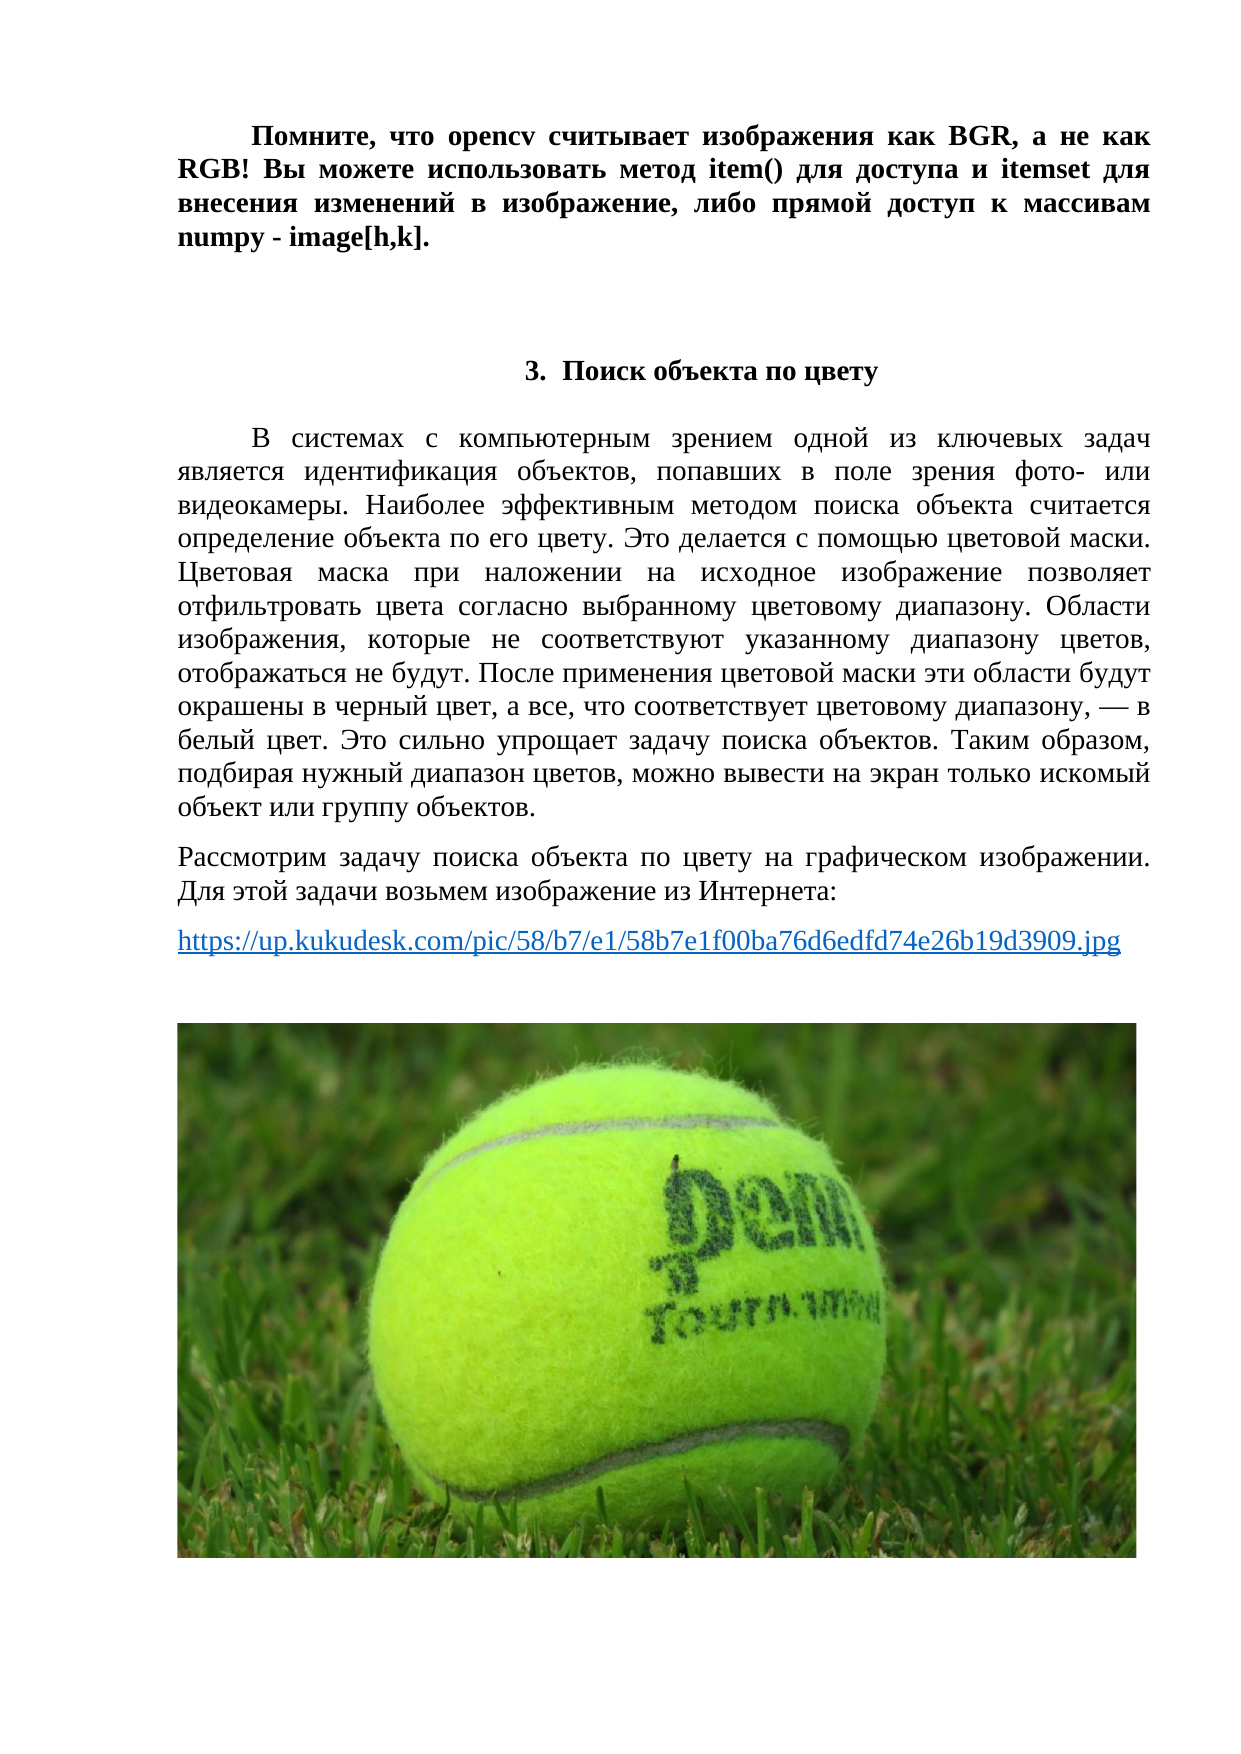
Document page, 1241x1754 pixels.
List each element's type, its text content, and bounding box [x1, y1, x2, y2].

text https://up.kukudesk.com/pic/58/b7/e1/58b7e1f00ba76d6edfd74e26b19d3909.jpg [177, 923, 1152, 956]
text Рассмотрим задачу поиска объекта по цвету на графическом изображении. Для этой задачи возьмем изображение из Интернета: [177, 839, 1152, 906]
list Поиск объекта по цвету [251, 353, 1152, 386]
text В системах с компьютерным зрением одной из ключевых задач является идентификация объектов, попавших в поле зрения фото- или видеокамеры. Наиболее эффективным методом поиска объекта считается определение объекта по его цвету. Это делается с помощью цветовой маски. Цветовая маска при наложении на исходное изображение позволяет отфильтровать цвета согласно выбранному цветовому диапазону. Области изображения, которые не соответствуют указанному диапазону цветов, отображаться не будут. После применения цветовой маски эти области будут окрашены в черный цвет, а все, что соответствует цветовому диапазону, — в белый цвет. Это сильно упрощает задачу поиска объектов. Таким образом, подбирая нужный диапазон цветов, можно вывести на экран только искомый объект или группу объектов. [177, 420, 1152, 822]
picture [177, 1023, 1137, 1558]
text Помните, что opencv считывает изображения как BGR, а не как RGB! Вы можете использовать метод item() для доступа и itemset для внесения изменений в изображение, либо прямой доступ к массивам numpy - image[h,k]. [177, 118, 1152, 252]
